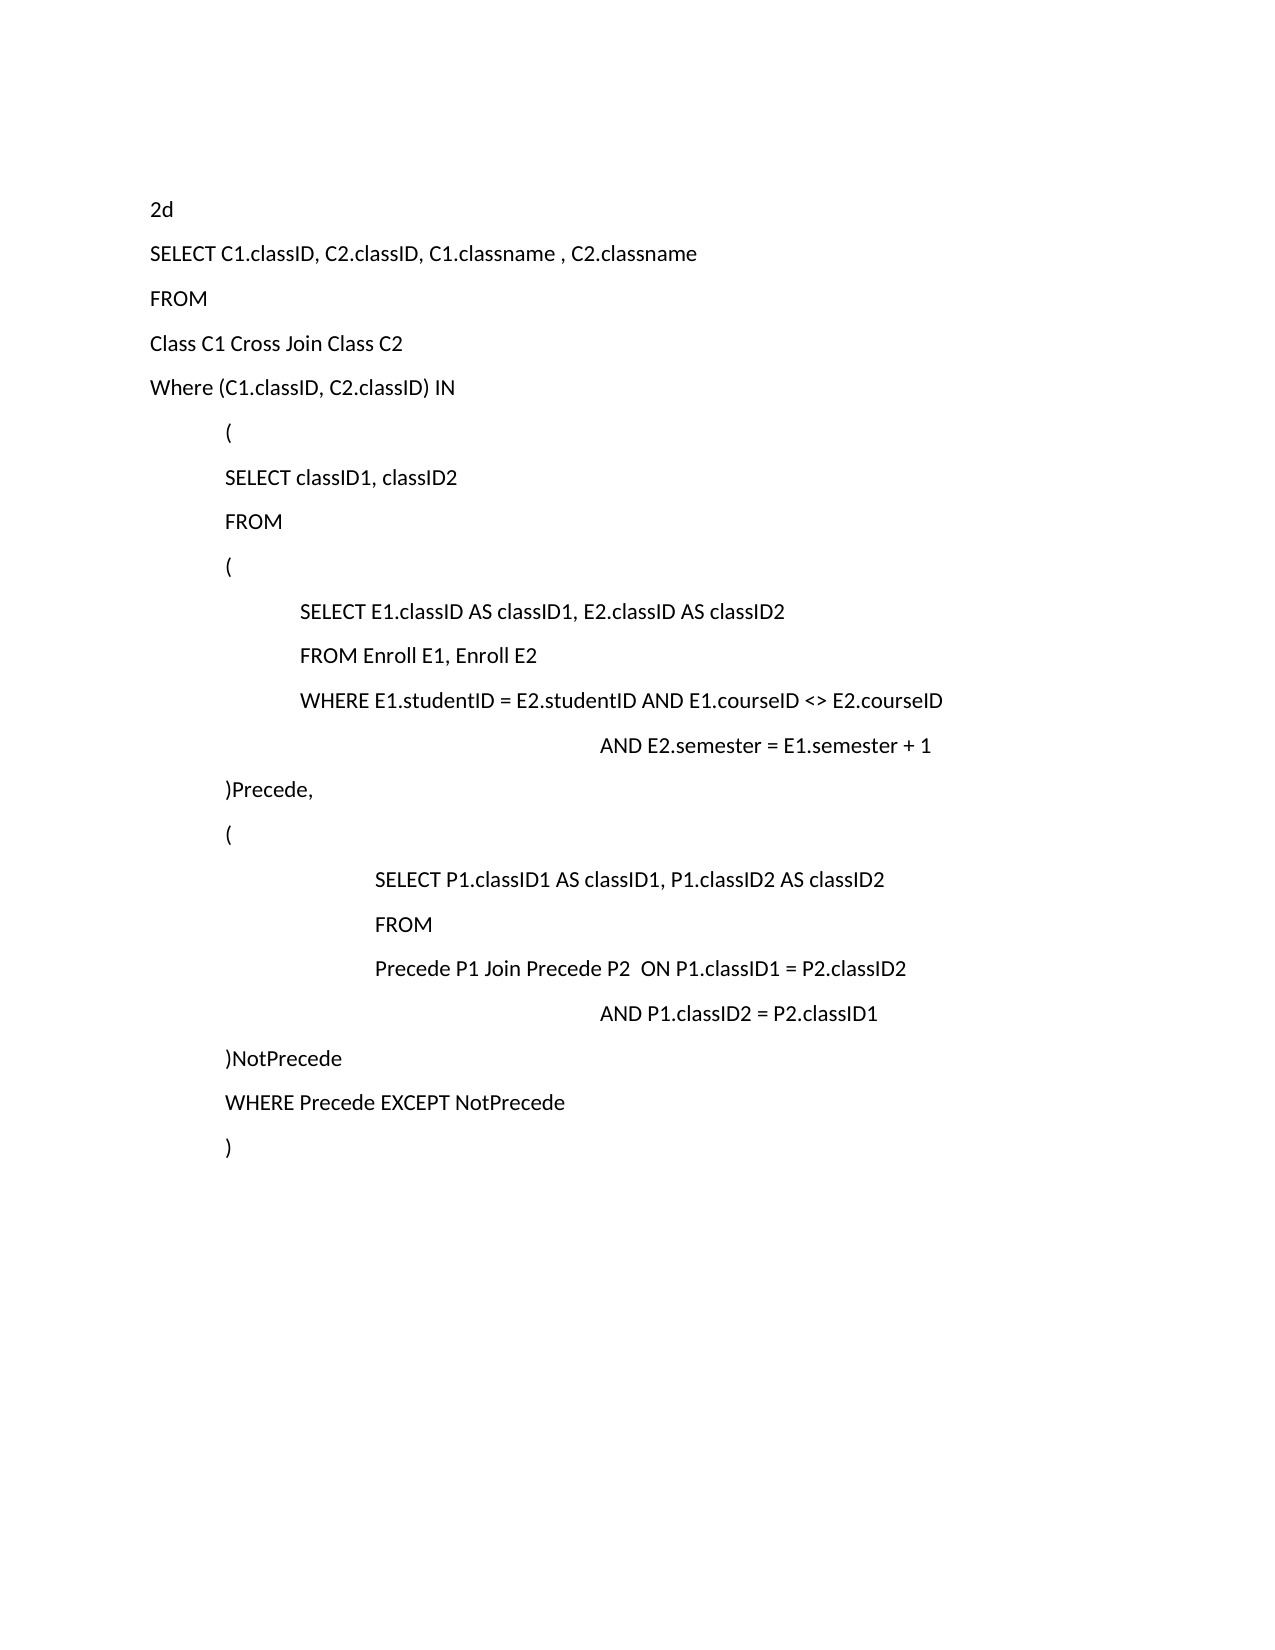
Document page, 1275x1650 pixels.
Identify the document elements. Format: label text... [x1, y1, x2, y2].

text FROM [150, 284, 1125, 312]
text FROM [225, 507, 1125, 536]
text )Precede, [225, 776, 1125, 804]
text 2d [150, 195, 1125, 223]
text SELECT classID1, classID2 [225, 463, 1125, 491]
text Precede P1 Join Precede P2 ON P1.classID1 = P2.classID2 [300, 954, 1125, 982]
text WHERE E1.studentID = E2.studentID AND E1.courseID <> E2.courseID [300, 686, 1125, 714]
text ( [225, 820, 1125, 848]
text FROM [300, 910, 1125, 938]
text SELECT P1.classID1 AS classID1, P1.classID2 AS classID2 [300, 865, 1125, 893]
text ) [225, 1133, 1125, 1161]
text AND E2.semester = E1.semester + 1 [525, 731, 1125, 759]
text SELECT C1.classID, C2.classID, C1.classname , C2.classname [150, 239, 1125, 267]
text WHERE Precede EXCEPT NotPrecede [150, 1088, 1125, 1116]
text ( [225, 552, 1125, 580]
text FROM Enroll E1, Enroll E2 [300, 642, 1125, 669]
text Class C1 Cross Join Class C2 [150, 329, 1125, 357]
text )NotPrecede [225, 1044, 1125, 1072]
text Where (C1.classID, C2.classID) IN [150, 373, 1125, 401]
text SELECT E1.classID AS classID1, E2.classID AS classID2 [300, 597, 1125, 625]
text AND P1.classID2 = P2.classID1 [525, 999, 1125, 1027]
text ( [225, 418, 1125, 446]
